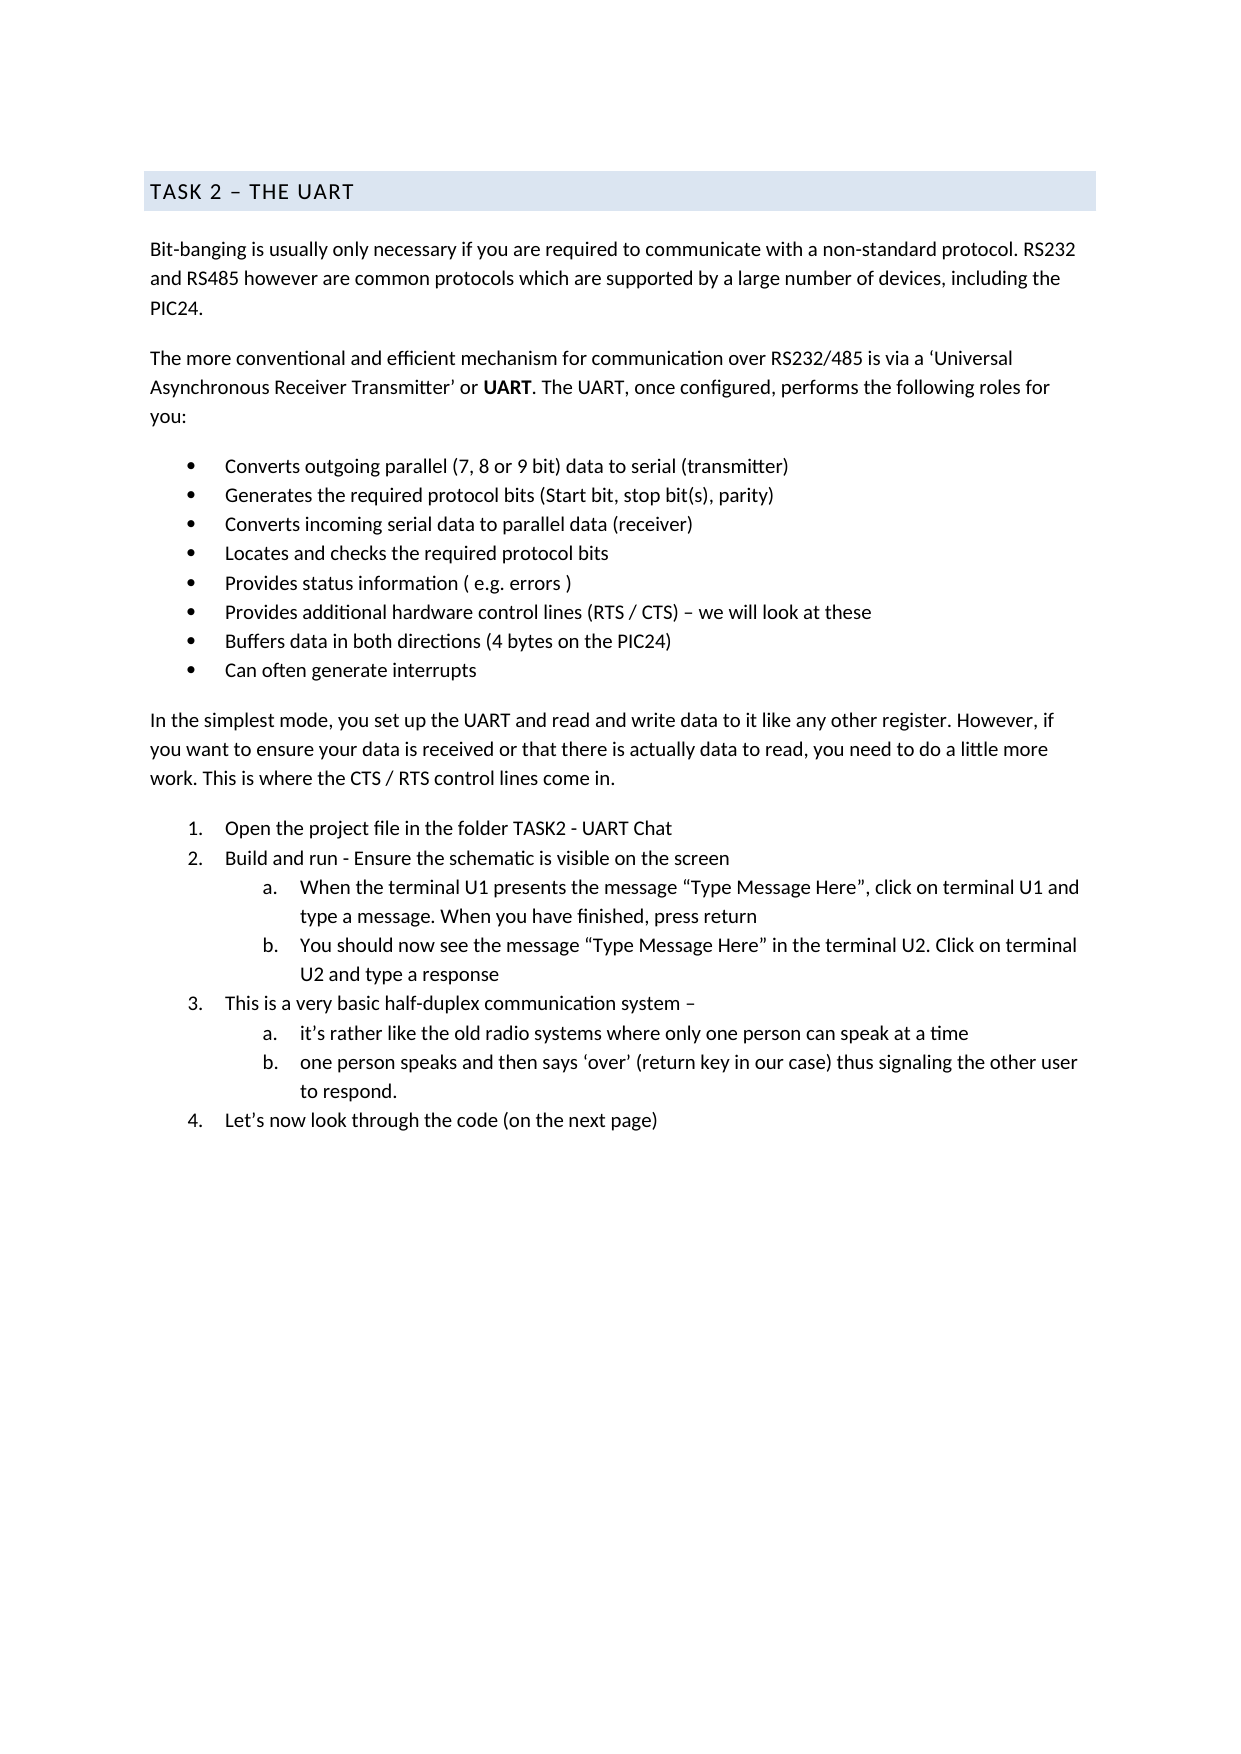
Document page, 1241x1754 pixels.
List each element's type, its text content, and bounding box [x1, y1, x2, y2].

list Provides status information ( e.g. errors ) [187, 570, 1090, 595]
text Bit-banging is usually only necessary if you are required to communicate with a non-standard protocol. RS232 and RS485 however are common protocols which are supported by a large number of devices, including the PIC24. [150, 236, 1090, 320]
list Locates and checks the required protocol bits [187, 541, 1090, 566]
list Open the project file in the folder TASK2 - UART Chat [187, 816, 1090, 841]
list When the terminal U1 presents the message “Type Message Here”, click on terminal U1 and type a message. When you have finished, press return [262, 874, 1090, 928]
subtitle TASK 2 – the uart [150, 177, 1090, 205]
list Can often generate interrupts [187, 657, 1090, 683]
list Build and run - Ensure the schematic is visible on the screen [187, 845, 1090, 870]
list one person speaks and then says ‘over’ (return key in our case) thus signaling the other user to respond. [262, 1049, 1090, 1103]
text In the simplest mode, you set up the UART and read and write data to it like any other register. However, if you want to ensure your data is received or that there is actually data to read, you need to do a little more work. This is where the CTS / RTS control lines come in. [150, 707, 1090, 791]
list Provides additional hardware control lines (RTS / CTS) – we will look at these [187, 599, 1090, 624]
list Converts outgoing parallel (7, 8 or 9 bit) data to serial (transmitter) [187, 453, 1090, 478]
list Converts incoming serial data to parallel data (receiver) [187, 511, 1090, 537]
text The more conventional and efficient mechanism for communication over RS232/485 is via a ‘Universal Asynchronous Receiver Transmitter’ or UART. The UART, once configured, performs the following roles for you: [150, 345, 1090, 428]
list Let’s now look through the code (on the next page) [187, 1107, 1090, 1133]
list This is a very basic half-duplex communication system – [187, 991, 1090, 1016]
list Buffers data in both directions (4 bytes on the PIC24) [187, 628, 1090, 653]
list You should now see the message “Type Message Here” in the terminal U2. Click on terminal U2 and type a response [262, 932, 1090, 987]
list it’s rather like the old radio systems where only one person can speak at a time [262, 1020, 1090, 1045]
list Generates the required protocol bits (Start bit, stop bit(s), parity) [187, 482, 1090, 508]
